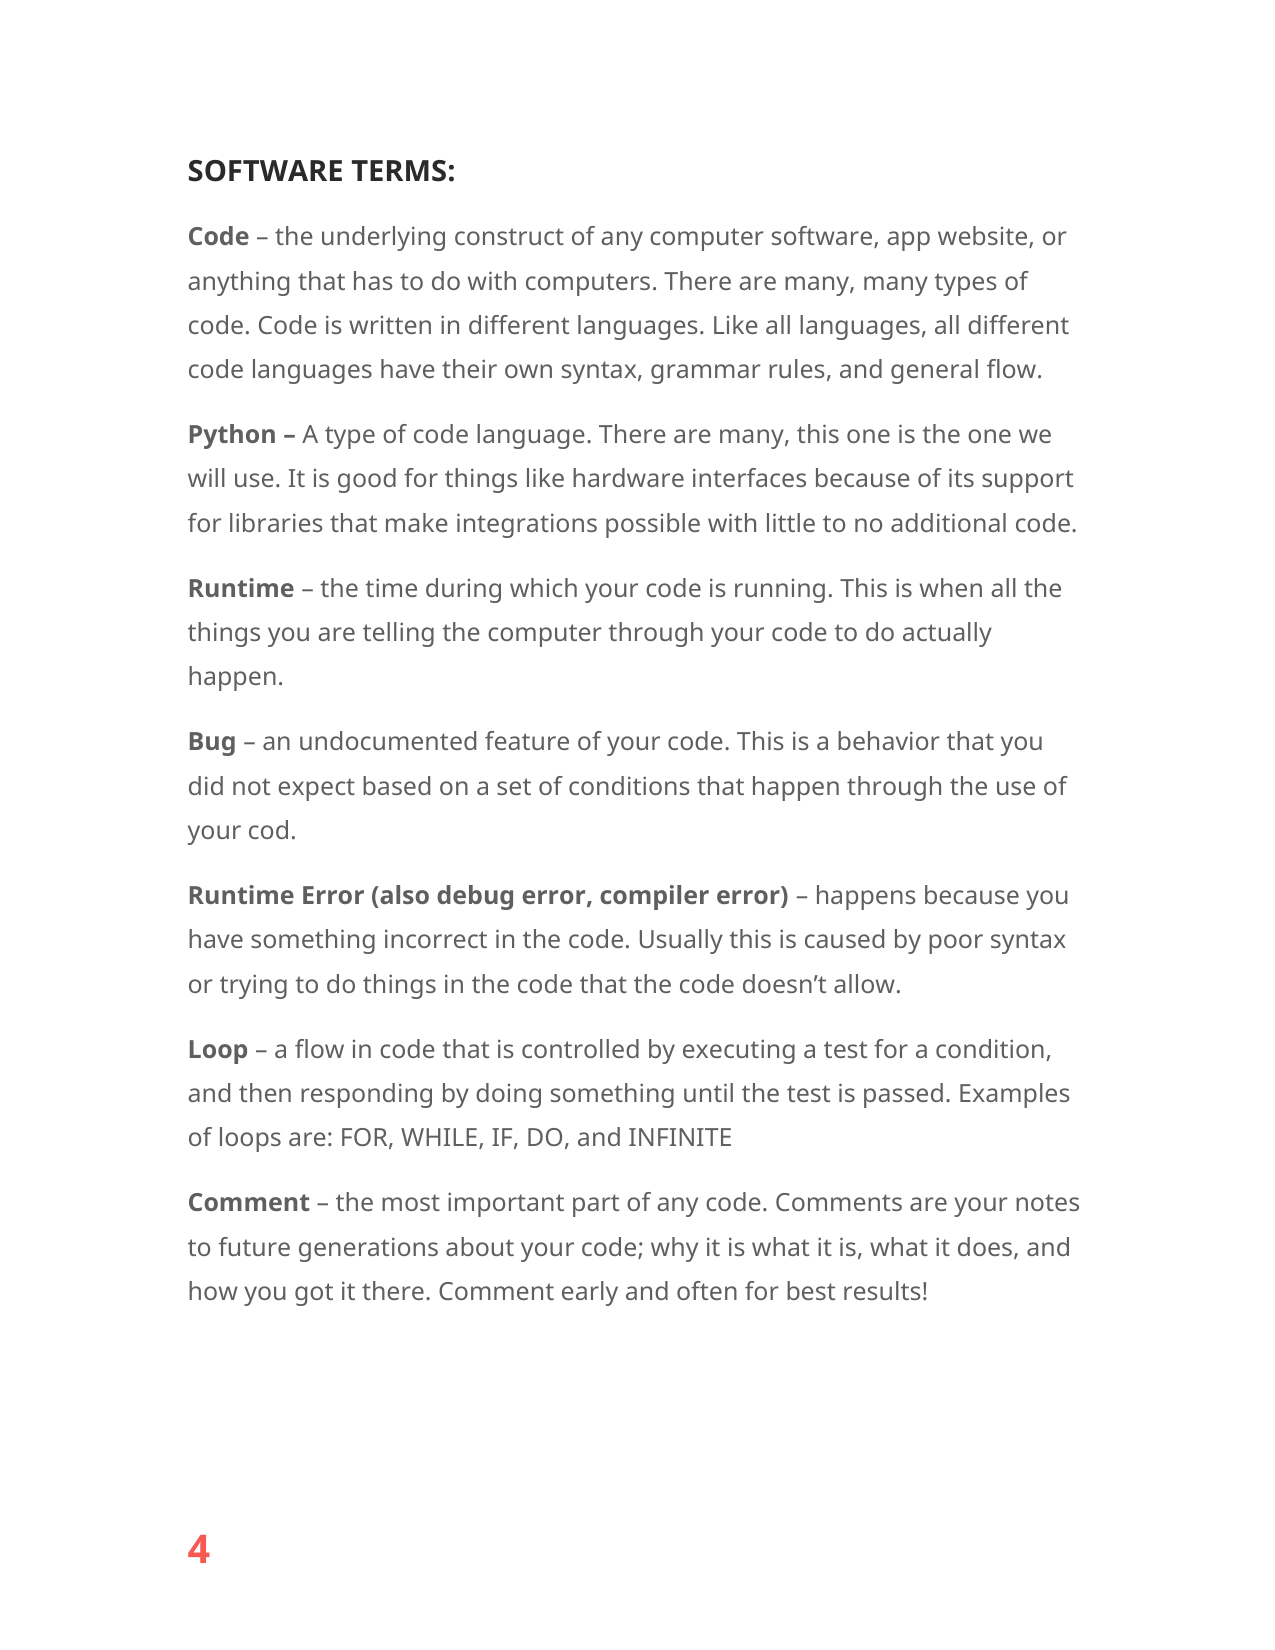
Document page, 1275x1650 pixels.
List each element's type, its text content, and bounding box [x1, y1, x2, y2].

text Runtime – the time during which your code is running. This is when all the things you are telling the computer through your code to do actually happen. [187, 570, 1087, 693]
subtitle Software Terms: [187, 150, 1087, 190]
text Bug – an undocumented feature of your code. This is a behavior that you did not expect based on a set of conditions that happen through the use of your cod. [187, 724, 1087, 847]
text Python – A type of code language. There are many, this one is the one we will use. It is good for things like hardware interfaces because of its support for libraries that make integrations possible with little to no additional code. [187, 417, 1087, 539]
text Loop – a flow in code that is controlled by executing a test for a condition, and then responding by doing something until the test is passed. Examples of loops are: FOR, WHILE, IF, DO, and INFINITE [187, 1031, 1087, 1154]
text Comment – the most important part of any code. Comments are your notes to future generations about your code; why it is what it is, what it does, and how you got it there. Comment early and often for best results! [187, 1185, 1087, 1308]
text Runtime Error (also debug error, compiler error) – happens because you have something incorrect in the code. Usually this is caused by poor syntax or trying to do things in the code that the code doesn’t allow. [187, 878, 1087, 1000]
